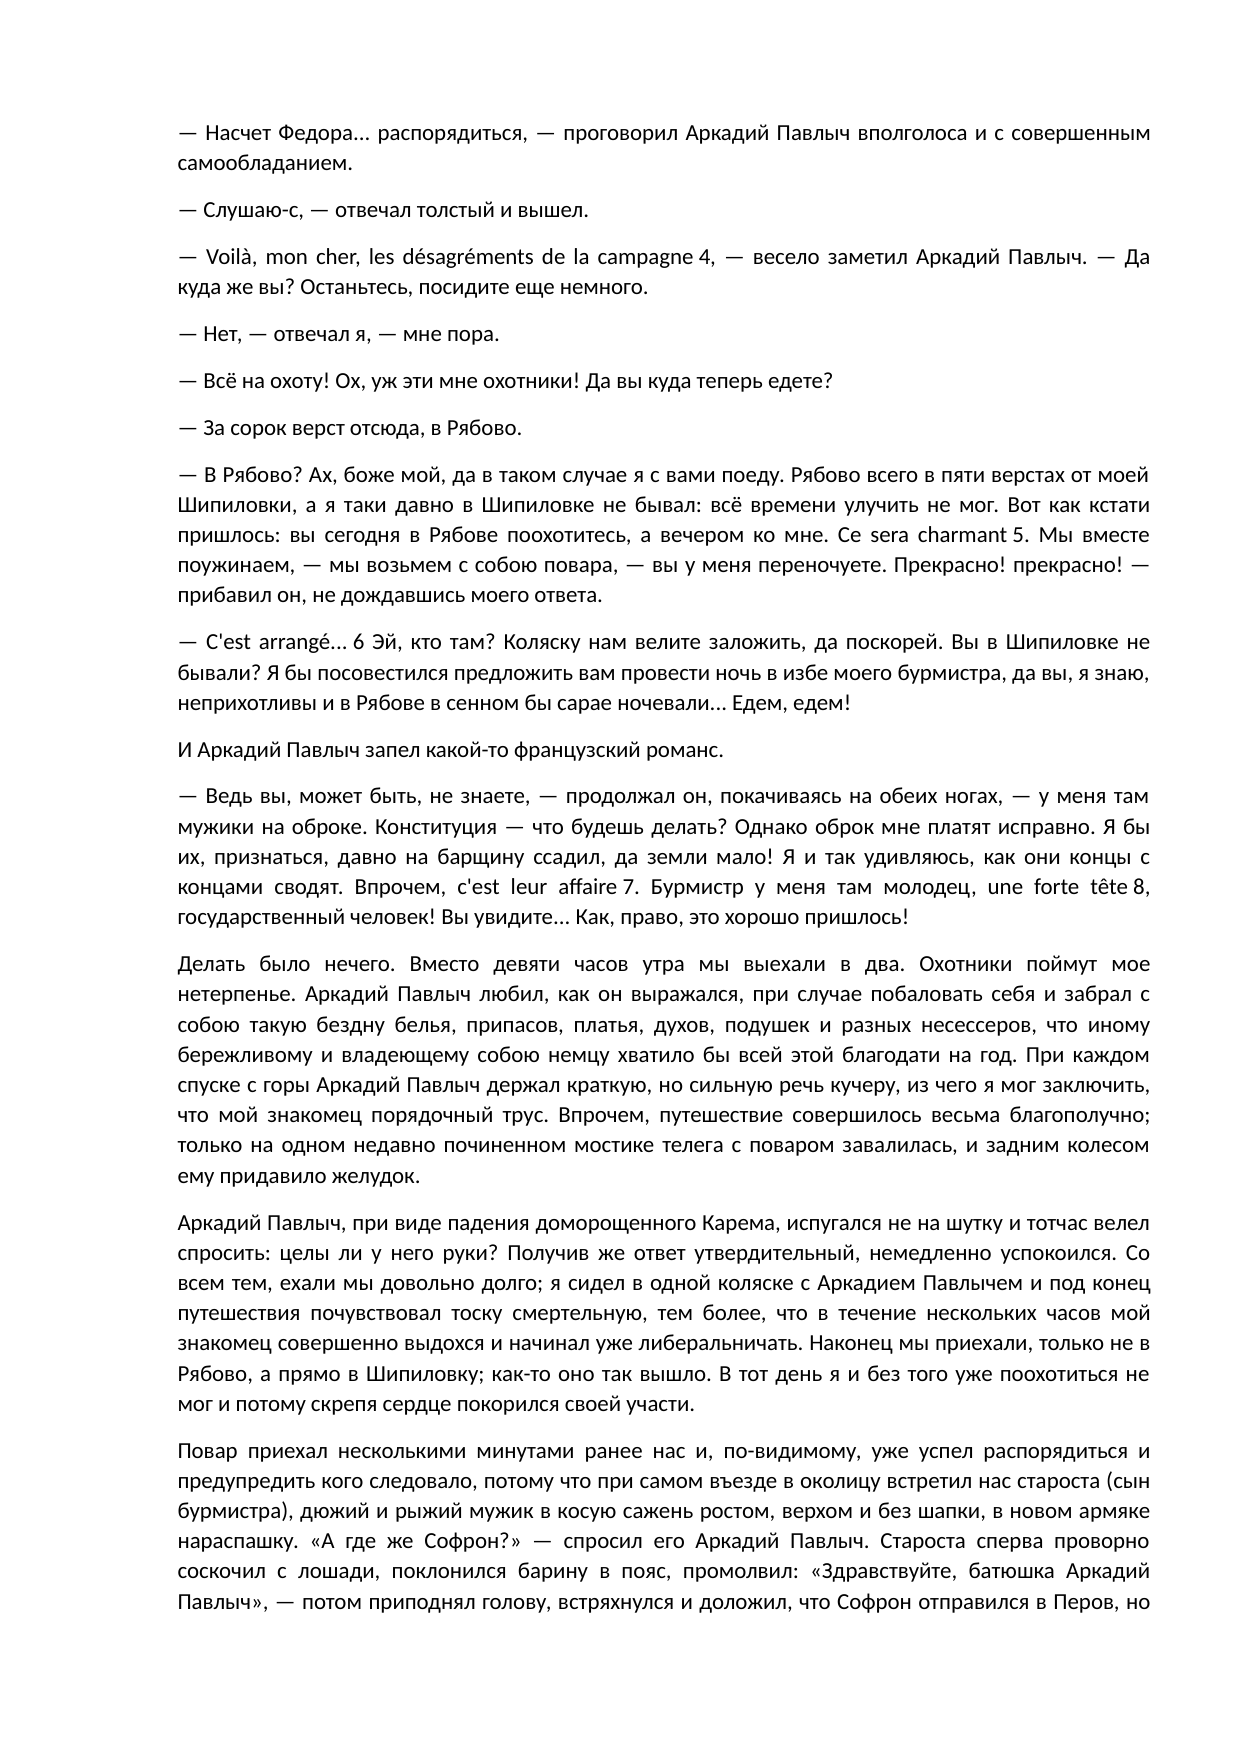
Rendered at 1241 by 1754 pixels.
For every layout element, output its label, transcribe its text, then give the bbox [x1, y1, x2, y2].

text — Всё на охоту! Ох, уж эти мне охотники! Да вы куда теперь едете? [177, 366, 1152, 394]
text Делать было нечего. Вместо девяти часов утра мы выехали в два. Охотники поймут мое нетерпенье. Аркадий Павлыч любил, как он выражался, при случае побаловать себя и забрал с собою такую бездну белья, припасов, платья, духов, подушек и разных несессеров, что иному бережливому и владеющему собою немцу хватило бы всей этой благодати на год. При каждом спуске с горы Аркадий Павлыч держал краткую, но сильную речь кучеру, из чего я мог заключить, что мой знакомец порядочный трус. Впрочем, путешествие совершилось весьма благополучно; только на одном недавно починенном мостике телега с поваром завалилась, и задним колесом ему придавило желудок. [177, 949, 1152, 1189]
text — В Рябово? Ах, боже мой, да в таком случае я с вами поеду. Рябово всего в пяти верстах от моей Шипиловки, а я таки давно в Шипиловке не бывал: всё времени улучить не мог. Вот как кстати пришлось: вы сегодня в Рябове поохотитесь, а вечером ко мне. Ce sera charmant 5. Мы вместе поужинаем, — мы возьмем с собою повара, — вы у меня переночуете. Прекрасно! прекрасно! — прибавил он, не дождавшись моего ответа. [177, 460, 1152, 609]
text — Нет, — отвечал я, — мне пора. [177, 319, 1152, 347]
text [177, 1436, 1152, 1615]
text — C'est arrangé... 6 Эй, кто там? Коляску нам велите заложить, да поскорей. Вы в Шипиловке не бывали? Я бы посовестился предложить вам провести ночь в избе моего бурмистра, да вы, я знаю, неприхотливы и в Рябове в сенном бы сарае ночевали... Едем, едем! [177, 627, 1152, 716]
text — Насчет Федора... распорядиться, — проговорил Аркадий Павлыч вполголоса и с совершенным самообладанием. [177, 118, 1152, 176]
text — Voilà, mon cher, les désagréments de la campagne 4, — весело заметил Аркадий Павлыч. — Да куда же вы? Останьтесь, посидите еще немного. [177, 242, 1152, 300]
text Аркадий Павлыч, при виде падения доморощенного Карема, испугался не на шутку и тотчас велел спросить: целы ли у него руки? Получив же ответ утвердительный, немедленно успокоился. Со всем тем, ехали мы довольно долго; я сидел в одной коляске с Аркадием Павлычем и под конец путешествия почувствовал тоску смертельную, тем более, что в течение нескольких часов мой знакомец совершенно выдохся и начинал уже либеральничать. Наконец мы приехали, только не в Рябово, а прямо в Шипиловку; как-то оно так вышло. В тот день я и без того уже поохотиться не мог и потому скрепя сердце покорился своей участи. [177, 1208, 1152, 1417]
text — Ведь вы, может быть, не знаете, — продолжал он, покачиваясь на обеих ногах, — у меня там мужики на оброке. Конституция — что будешь делать? Однако оброк мне платят исправно. Я бы их, признаться, давно на барщину ссадил, да земли мало! Я и так удивляюсь, как они концы с концами сводят. Впрочем, c'est leur affaire 7. Бурмистр у меня там молодец, une forte tête 8, государственный человек! Вы увидите... Как, право, это хорошо пришлось! [177, 782, 1152, 931]
text — Слушаю-с, — отвечал толстый и вышел. [177, 195, 1152, 223]
text — За сорок верст отсюда, в Рябово. [177, 413, 1152, 441]
text И Аркадий Павлыч запел какой-то французский романс. [177, 735, 1152, 763]
